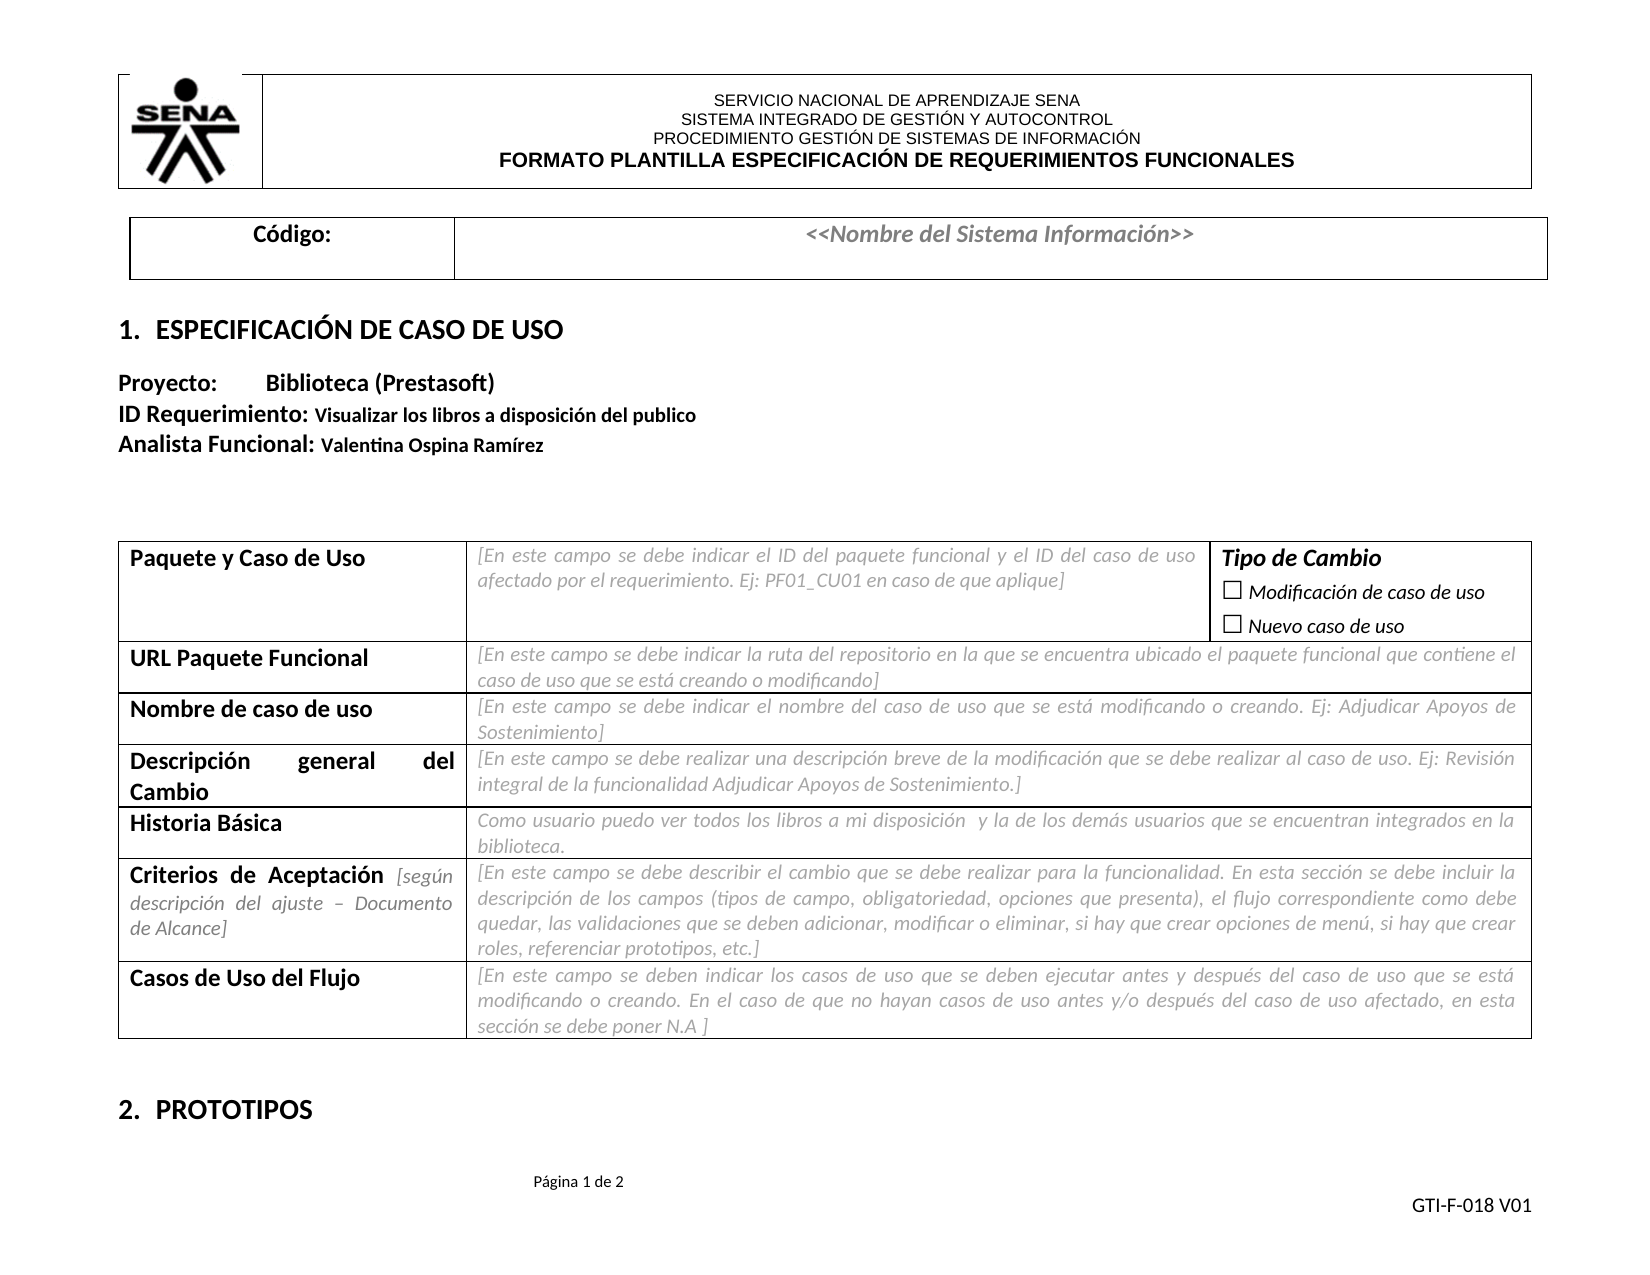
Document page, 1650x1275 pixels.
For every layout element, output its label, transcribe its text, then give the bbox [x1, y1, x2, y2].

table_cell [En este campo se debe realizar una descripción breve de la modificación que se debe realizar al caso de uso. Ej: Revisión integral de la funcionalidad Adjudicar Apoyos de Sostenimiento.] [467, 745, 1531, 806]
table_cell [En este campo se debe describir el cambio que se debe realizar para la funcionalidad. En esta sección se debe incluir la descripción de los campos (tipos de campo, obligatoriedad, opciones que presenta), el flujo correspondiente como debe quedar, las validaciones que se deben adicionar, modificar o eliminar, si hay que crear opciones de menú, si hay que crear roles, referenciar prototipos, etc.] [467, 859, 1531, 961]
table_cell Descripción general del Cambio [119, 745, 466, 806]
table_cell Como usuario puedo ver todos los libros a mi disposición y la de los demás usuarios que se encuentran integrados en la biblioteca. [467, 808, 1531, 858]
table_cell Casos de Uso del Flujo [119, 962, 466, 1038]
picture [129, 74, 242, 188]
table_cell [En este campo se debe indicar el nombre del caso de uso que se está modificando o creando. Ej: Adjudicar Apoyos de Sostenimiento] [467, 694, 1531, 744]
table_cell Nombre de caso de uso [119, 694, 466, 744]
table_header Tipo de Cambio Modificación de caso de uso Nuevo caso de uso [1211, 542, 1531, 641]
text Analista Funcional: Valentina Ospina Ramírez [118, 428, 1532, 459]
table_header Paquete y Caso de Uso [119, 542, 466, 641]
table_cell Criterios de Aceptación [según descripción del ajuste – Documento de Alcance] [119, 859, 466, 961]
list ESPECIFICACIÓN DE CASO DE USO [118, 311, 1532, 347]
table_header <<Nombre del Sistema Información>> [455, 218, 1547, 279]
text Proyecto: Biblioteca (Prestasoft) [118, 367, 1532, 398]
table_header [En este campo se debe indicar el ID del paquete funcional y el ID del caso de uso afectado por el requerimiento. Ej: PF01_CU01 en caso de que aplique] [467, 542, 1209, 641]
table_cell [En este campo se deben indicar los casos de uso que se deben ejecutar antes y después del caso de uso que se está modificando o creando. En el caso de que no hayan casos de uso antes y/o después del caso de uso afectado, en esta sección se debe poner N.A ] [467, 962, 1531, 1038]
list PROTOTIPOS [118, 1091, 1532, 1126]
table_cell Historia Básica [119, 808, 466, 858]
text ID Requerimiento: Visualizar los libros a disposición del publico [118, 398, 1532, 428]
table_cell URL Paquete Funcional [119, 642, 466, 692]
table_header Código: [131, 218, 454, 279]
table_cell [En este campo se debe indicar la ruta del repositorio en la que se encuentra ubicado el paquete funcional que contiene el caso de uso que se está creando o modificando] [467, 642, 1531, 692]
